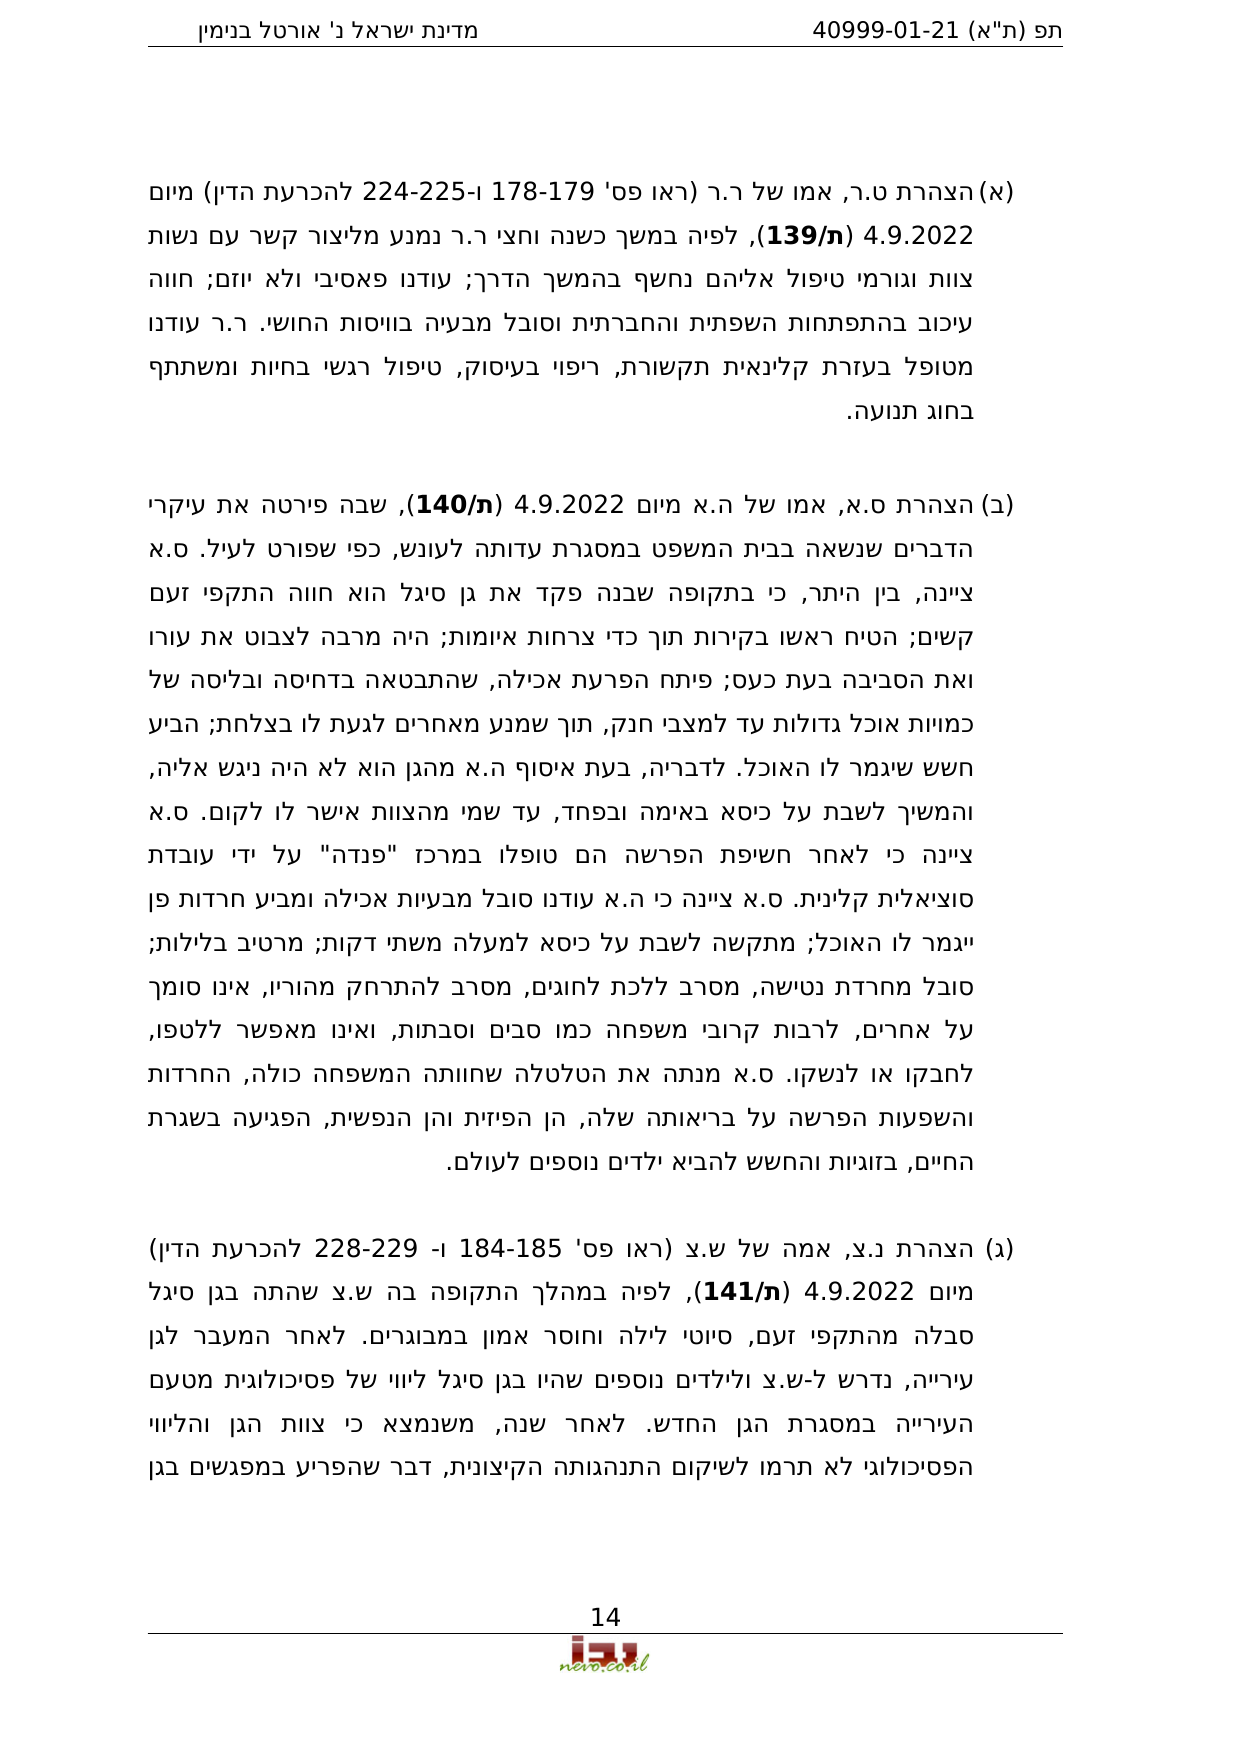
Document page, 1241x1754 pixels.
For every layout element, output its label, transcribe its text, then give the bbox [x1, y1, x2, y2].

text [148, 1234, 1063, 1482]
text (א) הצהרת ט.ר, אמו של ר.ר (ראו פס' 178-179 ו-224-225 להכרעת הדין) מיום 4.9.2022 (ת/139), לפיה במשך כשנה וחצי ר.ר נמנע מליצור קשר עם נשות צוות וגורמי טיפול אליהם נחשף בהמשך הדרך; עודנו פאסיבי ולא יוזם; חווה עיכוב בהתפתחות השפתית והחברתית וסובל מבעיה בוויסות החושי. ר.ר עודנו מטופל בעזרת קלינאית תקשורת, ריפוי בעיסוק, טיפול רגשי בחיות ומשתתף בחוג תנועה. [148, 177, 1063, 425]
picture [559, 1635, 651, 1673]
text (ב) הצהרת ס.א, אמו של ה.א מיום 4.9.2022 (ת/140), שבה פירטה את עיקרי הדברים שנשאה בבית המשפט במסגרת עדותה לעונש, כפי שפורט לעיל. ס.א ציינה, בין היתר, כי בתקופה שבנה פקד את גן סיגל הוא חווה התקפי זעם קשים; הטיח ראשו בקירות תוך כדי צרחות איומות; היה מרבה לצבוט את עורו ואת הסביבה בעת כעס; פיתח הפרעת אכילה, שהתבטאה בדחיסה ובליסה של כמויות אוכל גדולות עד למצבי חנק, תוך שמנע מאחרים לגעת לו בצלחת; הביע חשש שיגמר לו האוכל. לדבריה, בעת איסוף ה.א מהגן הוא לא היה ניגש אליה, והמשיך לשבת על כיסא באימה ובפחד, עד שמי מהצוות אישר לו לקום. ס.א ציינה כי לאחר חשיפת הפרשה הם טופלו במרכז "פנדה" על ידי עובדת סוציאלית קלינית. ס.א ציינה כי ה.א עודנו סובל מבעיות אכילה ומביע חרדות פן ייגמר לו האוכל; מתקשה לשבת על כיסא למעלה משתי דקות; מרטיב בלילות; סובל מחרדת נטישה, מסרב ללכת לחוגים, מסרב להתרחק מהוריו, אינו סומך על אחרים, לרבות קרובי משפחה כמו סבים וסבתות, ואינו מאפשר ללטפו, לחבקו או לנשקו. ס.א מנתה את הטלטלה שחוותה המשפחה כולה, החרדות והשפעות הפרשה על בריאותה שלה, הן הפיזית והן הנפשית, הפגיעה בשגרת החיים, בזוגיות והחשש להביא ילדים נוספים לעולם. [148, 491, 1063, 1176]
